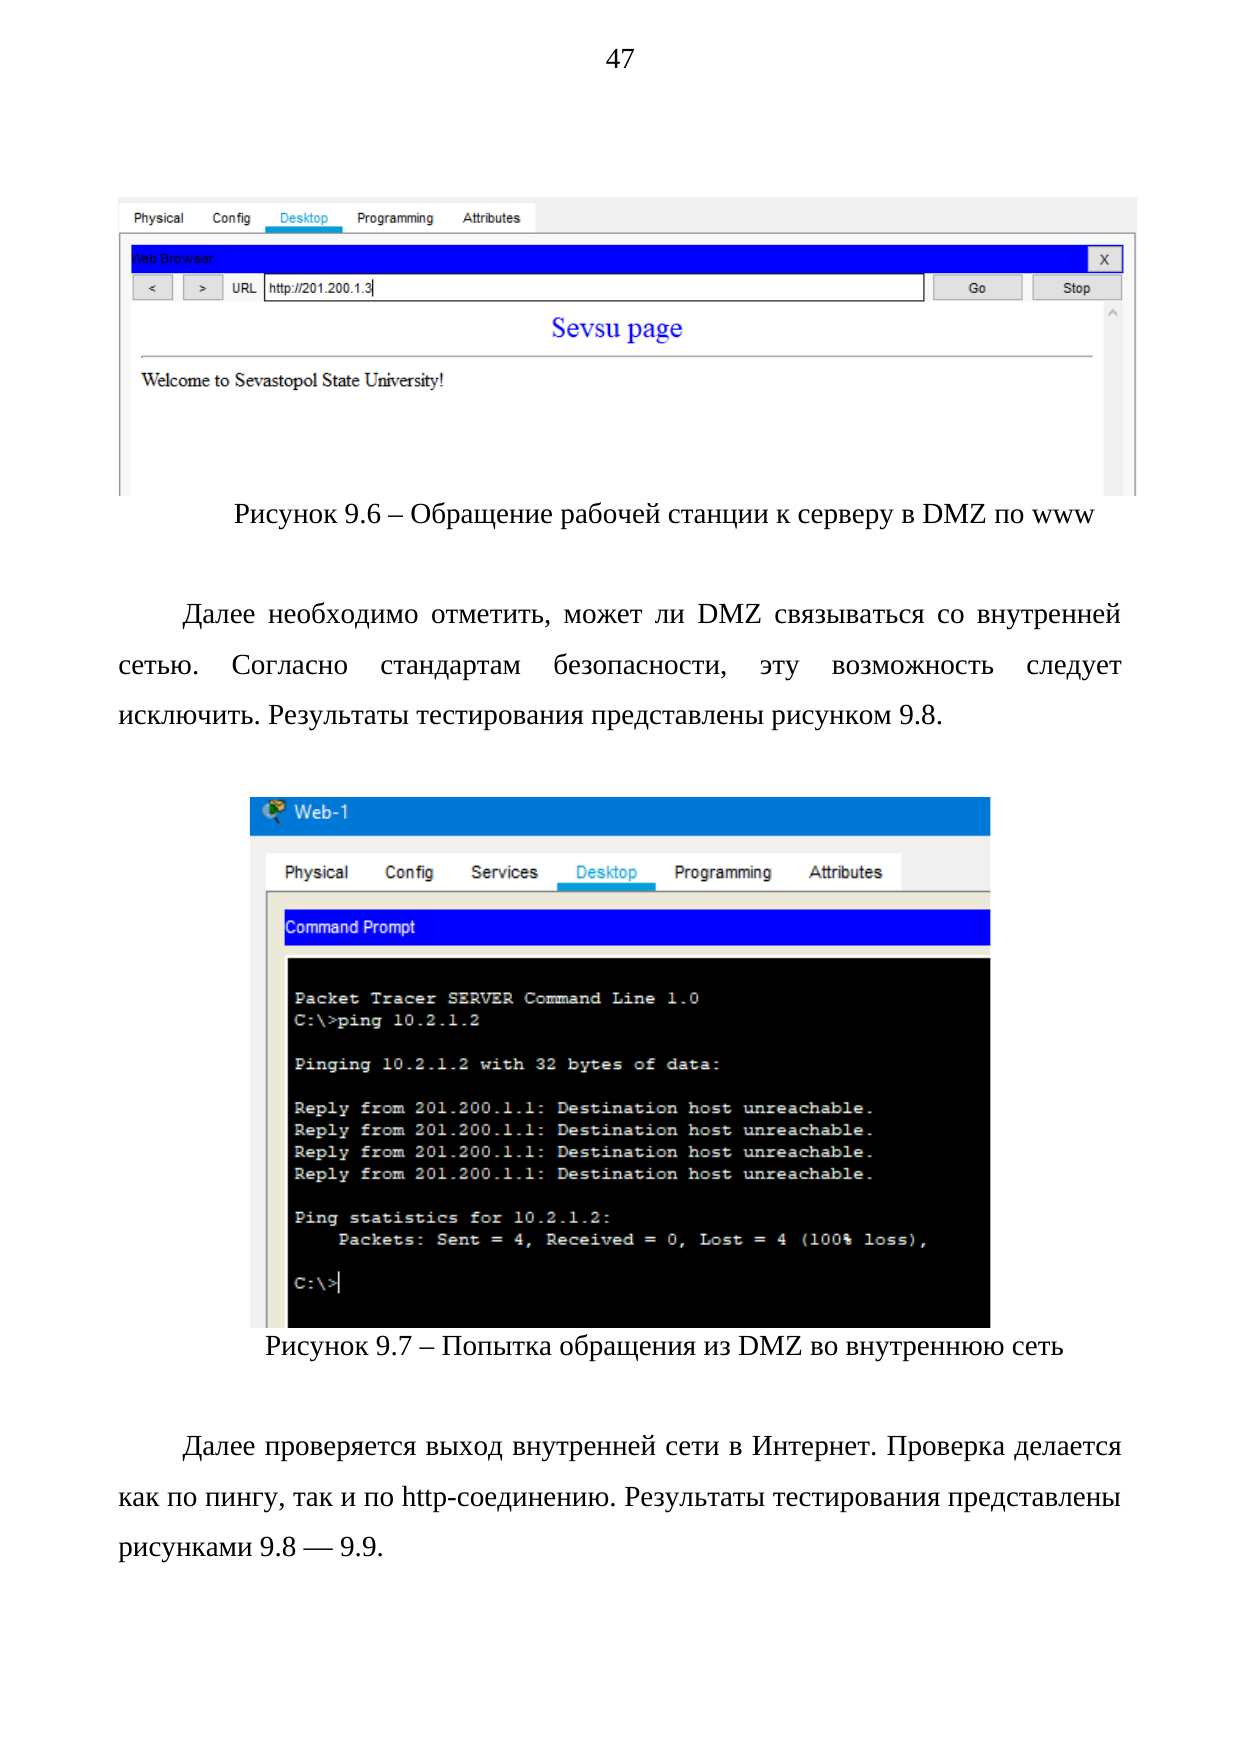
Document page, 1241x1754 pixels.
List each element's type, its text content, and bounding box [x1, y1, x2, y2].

text Далее проверяется выход внутренней сети в Интернет. Проверка делается как по пингу, так и по http-соединению. Результаты тестирования представлены рисунками 9.8 — 9.9. [118, 1428, 1122, 1562]
picture [249, 797, 991, 1328]
text Рисунок 9.7 – Попытка обращения из DMZ во внутреннюю сеть [118, 1328, 1122, 1361]
picture [118, 197, 1137, 496]
text Далее необходимо отметить, может ли DMZ связываться со внутренней сетью. Согласно стандартам безопасности, эту возможность следует исключить. Результаты тестирования представлены рисунком 9.8. [118, 597, 1122, 731]
text Рисунок 9.6 – Обращение рабочей станции к серверу в DMZ по www [118, 496, 1122, 529]
